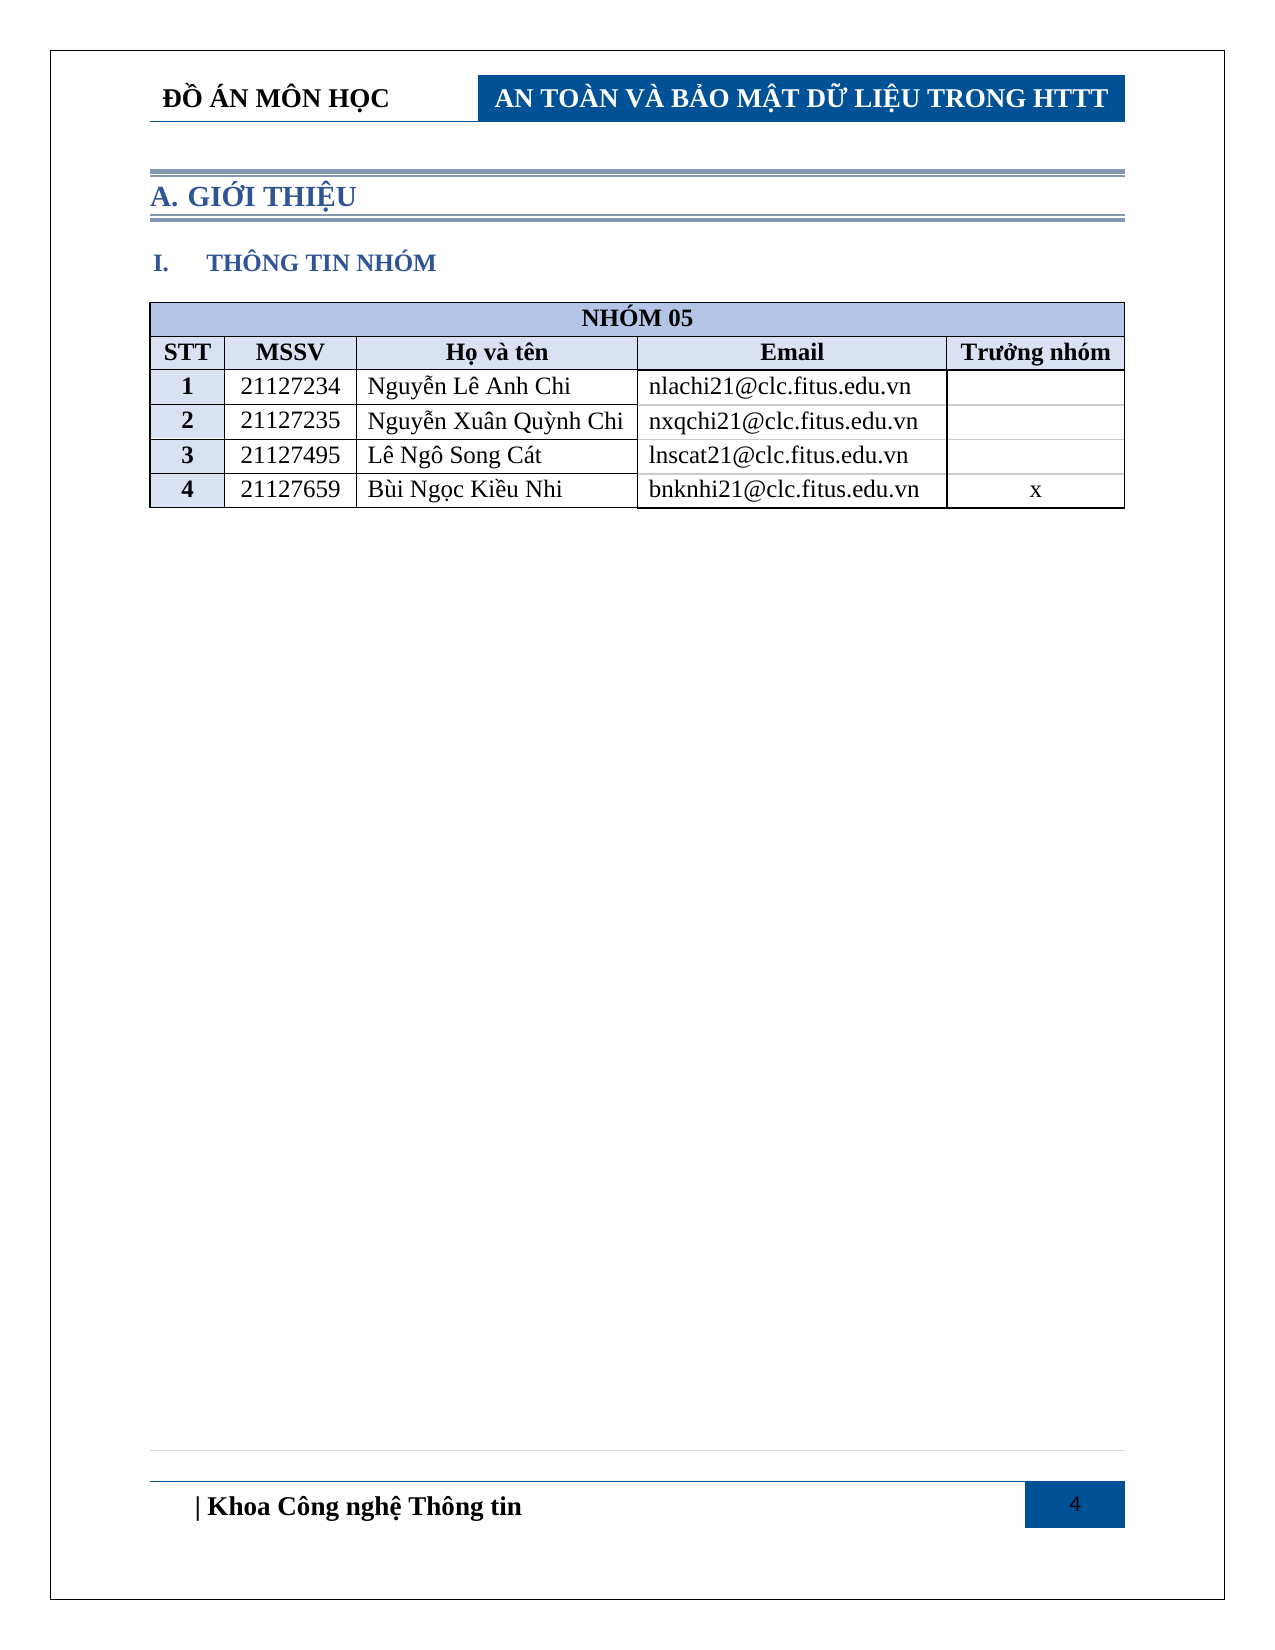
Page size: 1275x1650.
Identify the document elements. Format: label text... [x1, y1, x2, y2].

table_cell 1 [151, 370, 224, 404]
table_cell Email [638, 337, 946, 369]
table_header NHÓM 05 [151, 303, 1124, 336]
list THÔNG TIN NHÓM [169, 248, 1125, 277]
table_cell bnknhi21@clc.fitus.edu.vn [638, 475, 946, 507]
table_cell Nguyễn Lê Anh Chi [357, 370, 637, 404]
table_cell 21127235 [225, 405, 356, 438]
table_cell Trưởng nhóm [947, 337, 1124, 369]
table_cell [948, 440, 1124, 473]
table_cell 4 [151, 474, 224, 507]
table_cell [948, 406, 1124, 438]
list GIỚI THIỆU [150, 177, 1125, 214]
table_cell 3 [151, 440, 224, 473]
table_cell Họ và tên [357, 337, 637, 369]
table_cell 21127659 [225, 474, 356, 507]
table_cell [948, 371, 1124, 404]
table_cell lnscat21@clc.fitus.edu.vn [638, 440, 946, 473]
table_cell nxqchi21@clc.fitus.edu.vn [638, 406, 946, 438]
table_cell 2 [151, 405, 224, 438]
table_cell 21127234 [225, 370, 356, 404]
table_cell 21127495 [225, 440, 356, 473]
table_cell Lê Ngô Song Cát [357, 440, 637, 473]
table_cell Bùi Ngọc Kiều Nhi [357, 474, 637, 507]
table_cell MSSV [225, 337, 356, 369]
table_cell nlachi21@clc.fitus.edu.vn [638, 371, 946, 404]
table_cell x [948, 475, 1124, 507]
table_cell STT [151, 337, 224, 369]
table_cell Nguyễn Xuân Quỳnh Chi [357, 405, 637, 438]
